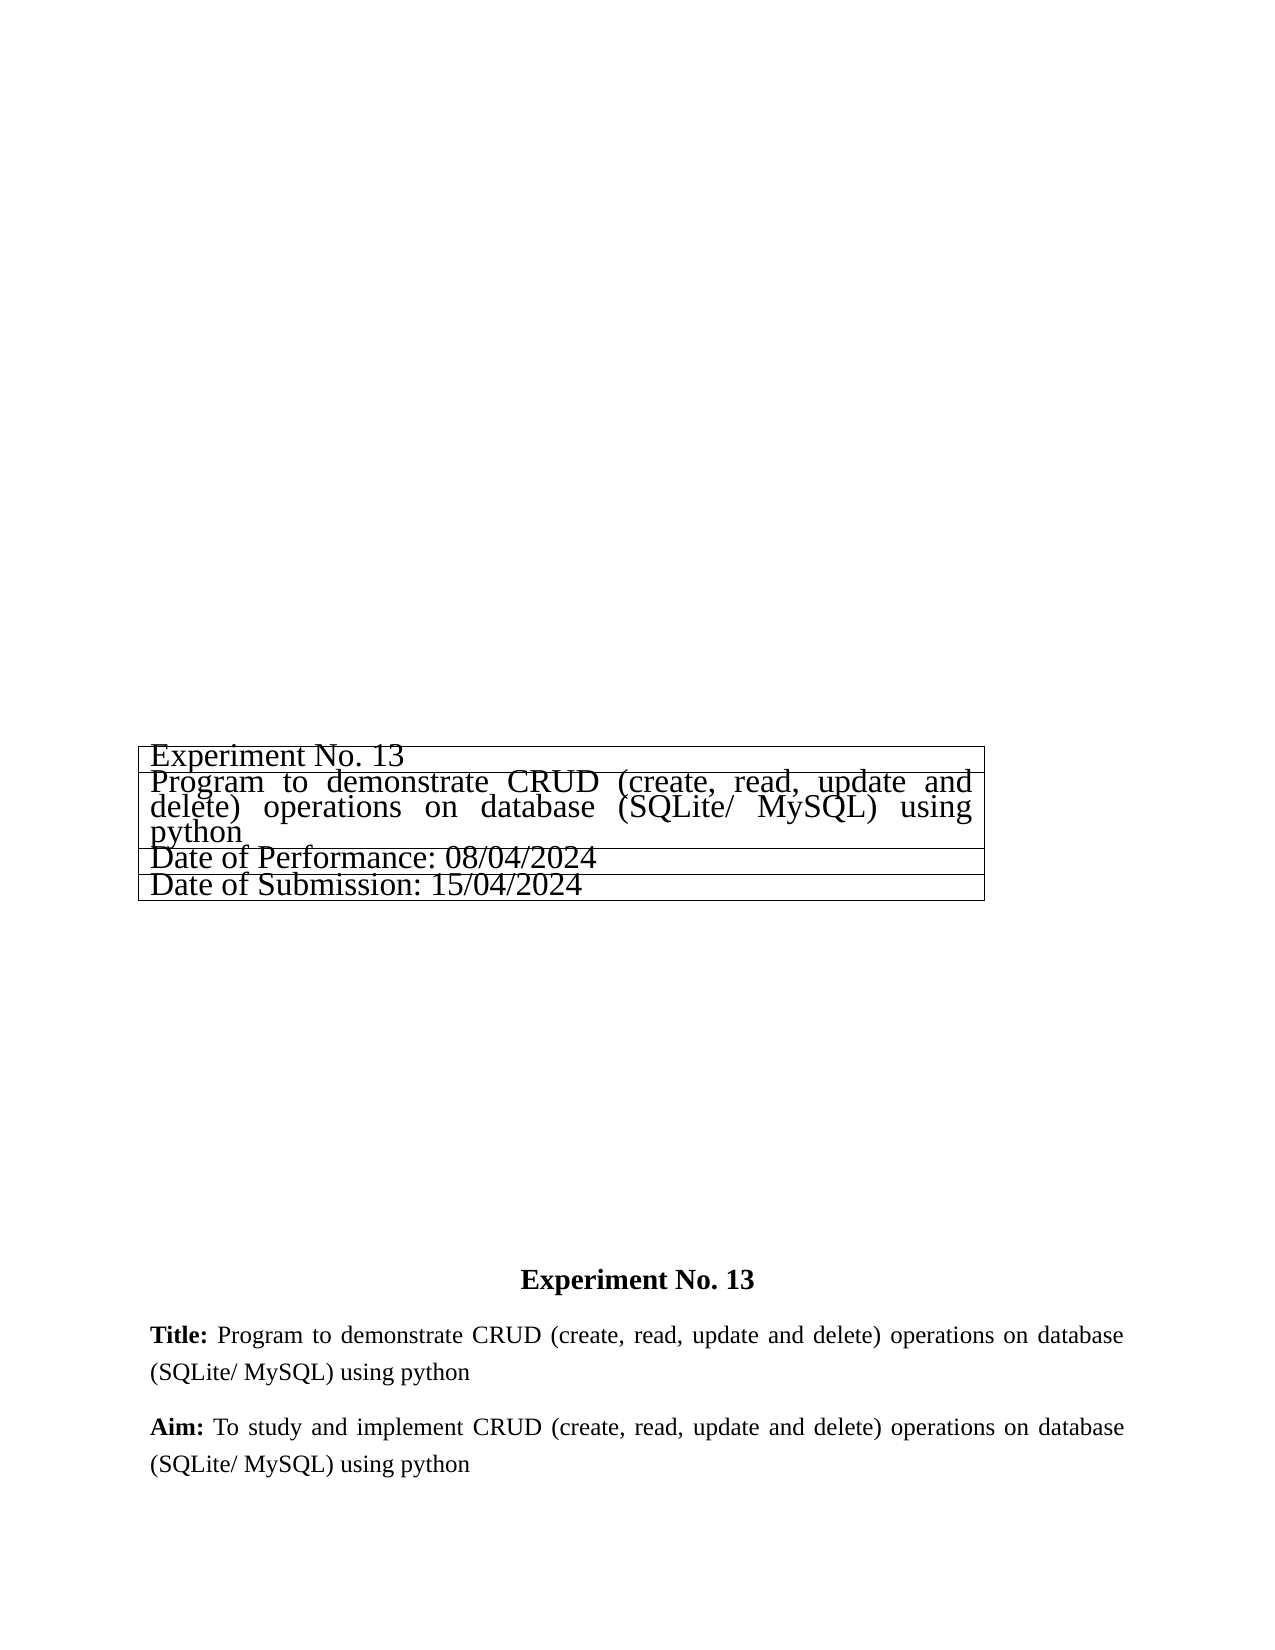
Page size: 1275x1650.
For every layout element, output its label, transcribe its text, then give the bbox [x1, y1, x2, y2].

table_cell Program to demonstrate CRUD (create, read, update and delete) operations on database (SQLite/ MySQL) using python [139, 773, 984, 848]
table_header Experiment No. 13 [139, 747, 984, 772]
text Experiment No. 13 [150, 1259, 1125, 1297]
text Title: Program to demonstrate CRUD (create, read, update and delete) operations on database (SQLite/ MySQL) using python [150, 1313, 1125, 1388]
text Aim: To study and implement CRUD (create, read, update and delete) operations on database (SQLite/ MySQL) using python [150, 1405, 1125, 1480]
table_cell Date of Submission: 15/04/2024 [139, 875, 984, 900]
table_cell Date of Performance: 08/04/2024 [139, 849, 984, 874]
